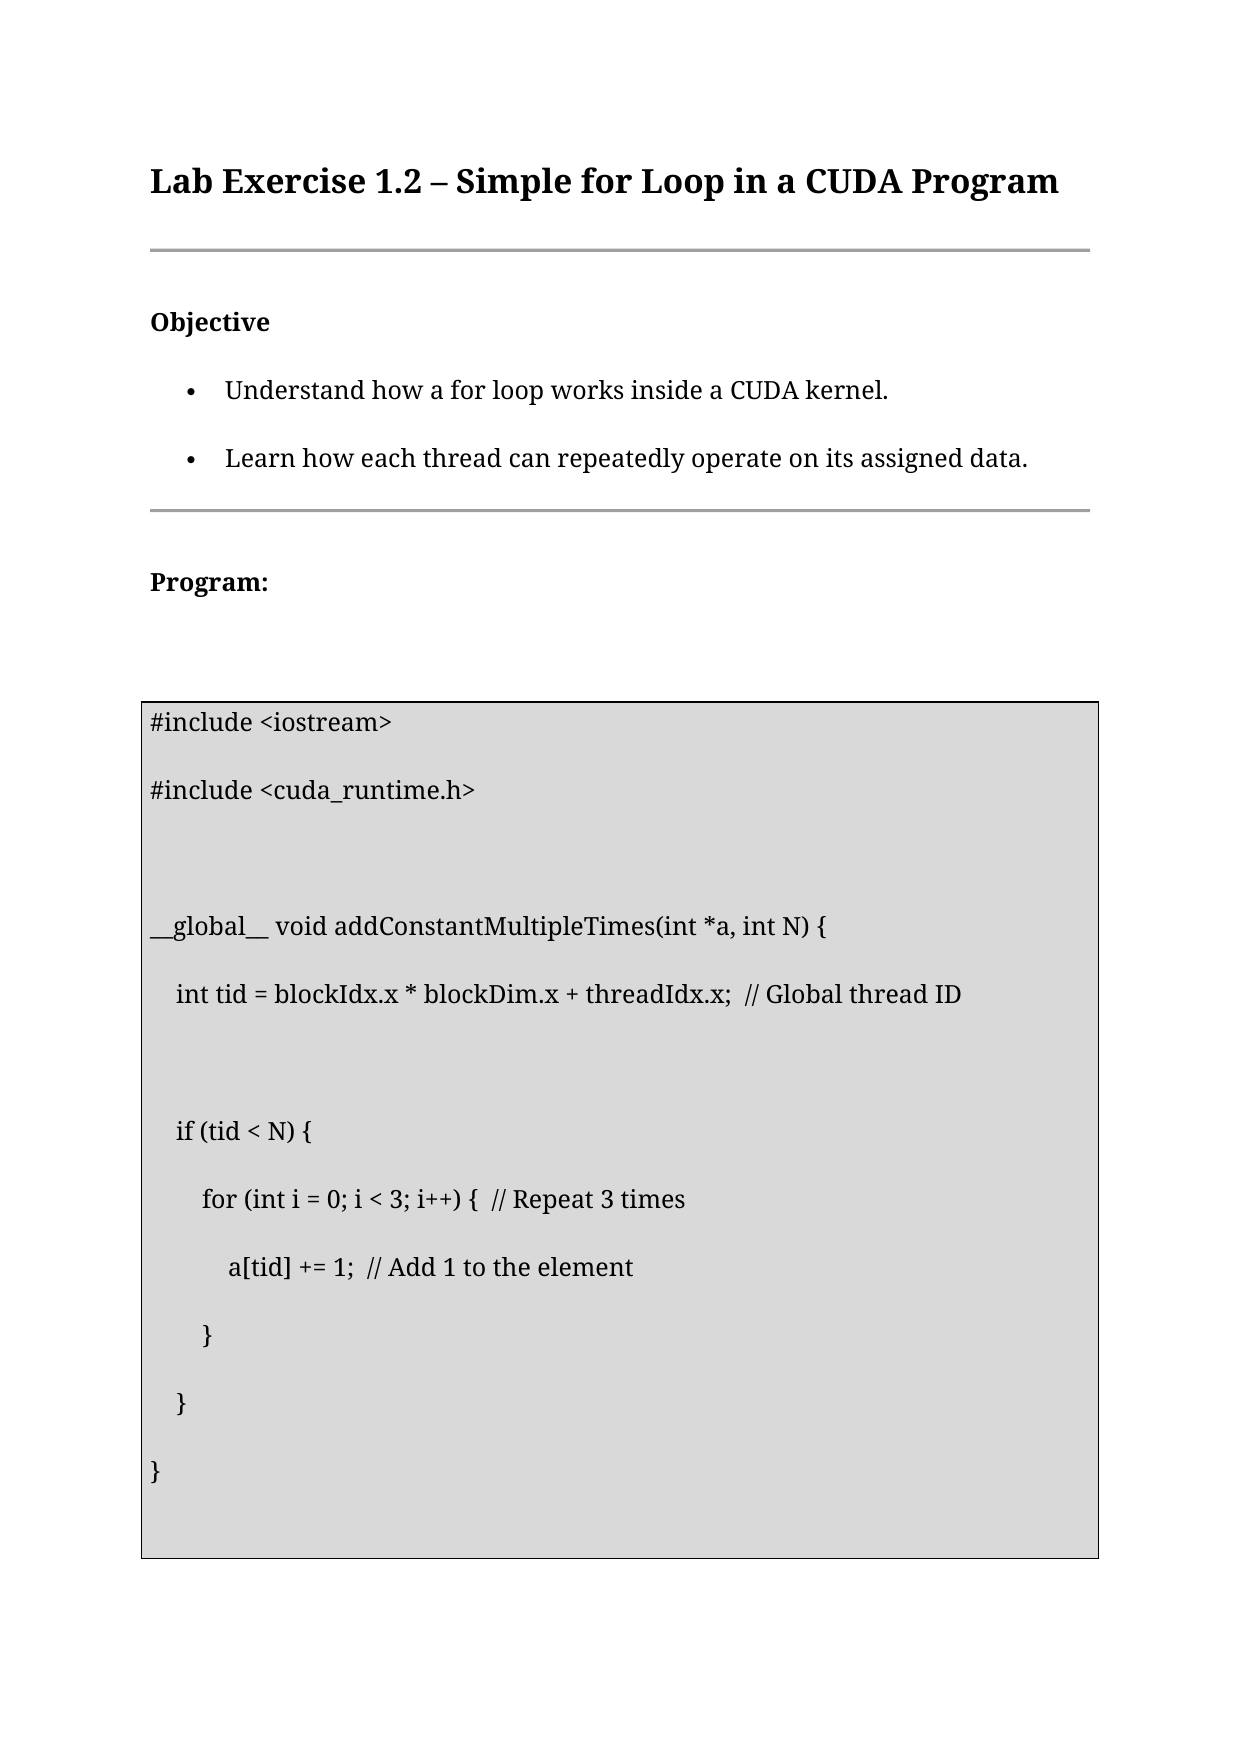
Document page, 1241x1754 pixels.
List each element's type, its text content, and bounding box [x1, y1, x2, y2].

text for (int i = 0; i < 3; i++) { // Repeat 3 times [142, 1178, 1098, 1215]
text } [142, 1383, 1098, 1420]
text Lab Exercise 1.2 – Simple for Loop in a CUDA Program [150, 158, 1090, 203]
text a[tid] += 1; // Add 1 to the element [142, 1246, 1098, 1283]
text Objective [150, 305, 1090, 339]
text #include <cuda_runtime.h> [142, 769, 1098, 807]
text } [142, 1451, 1098, 1488]
text #include <iostream> [142, 703, 1098, 738]
list Learn how each thread can repeatedly operate on its assigned data. [187, 441, 1090, 475]
text int tid = blockIdx.x * blockDim.x + threadIdx.x; // Global thread ID [142, 974, 1098, 1011]
text if (tid < N) { [142, 1110, 1098, 1147]
list Understand how a for loop works inside a CUDA kernel. [187, 373, 1090, 407]
text __global__ void addConstantMultipleTimes(int *a, int N) { [142, 906, 1098, 943]
text } [142, 1314, 1098, 1352]
text Program: [150, 565, 1090, 599]
